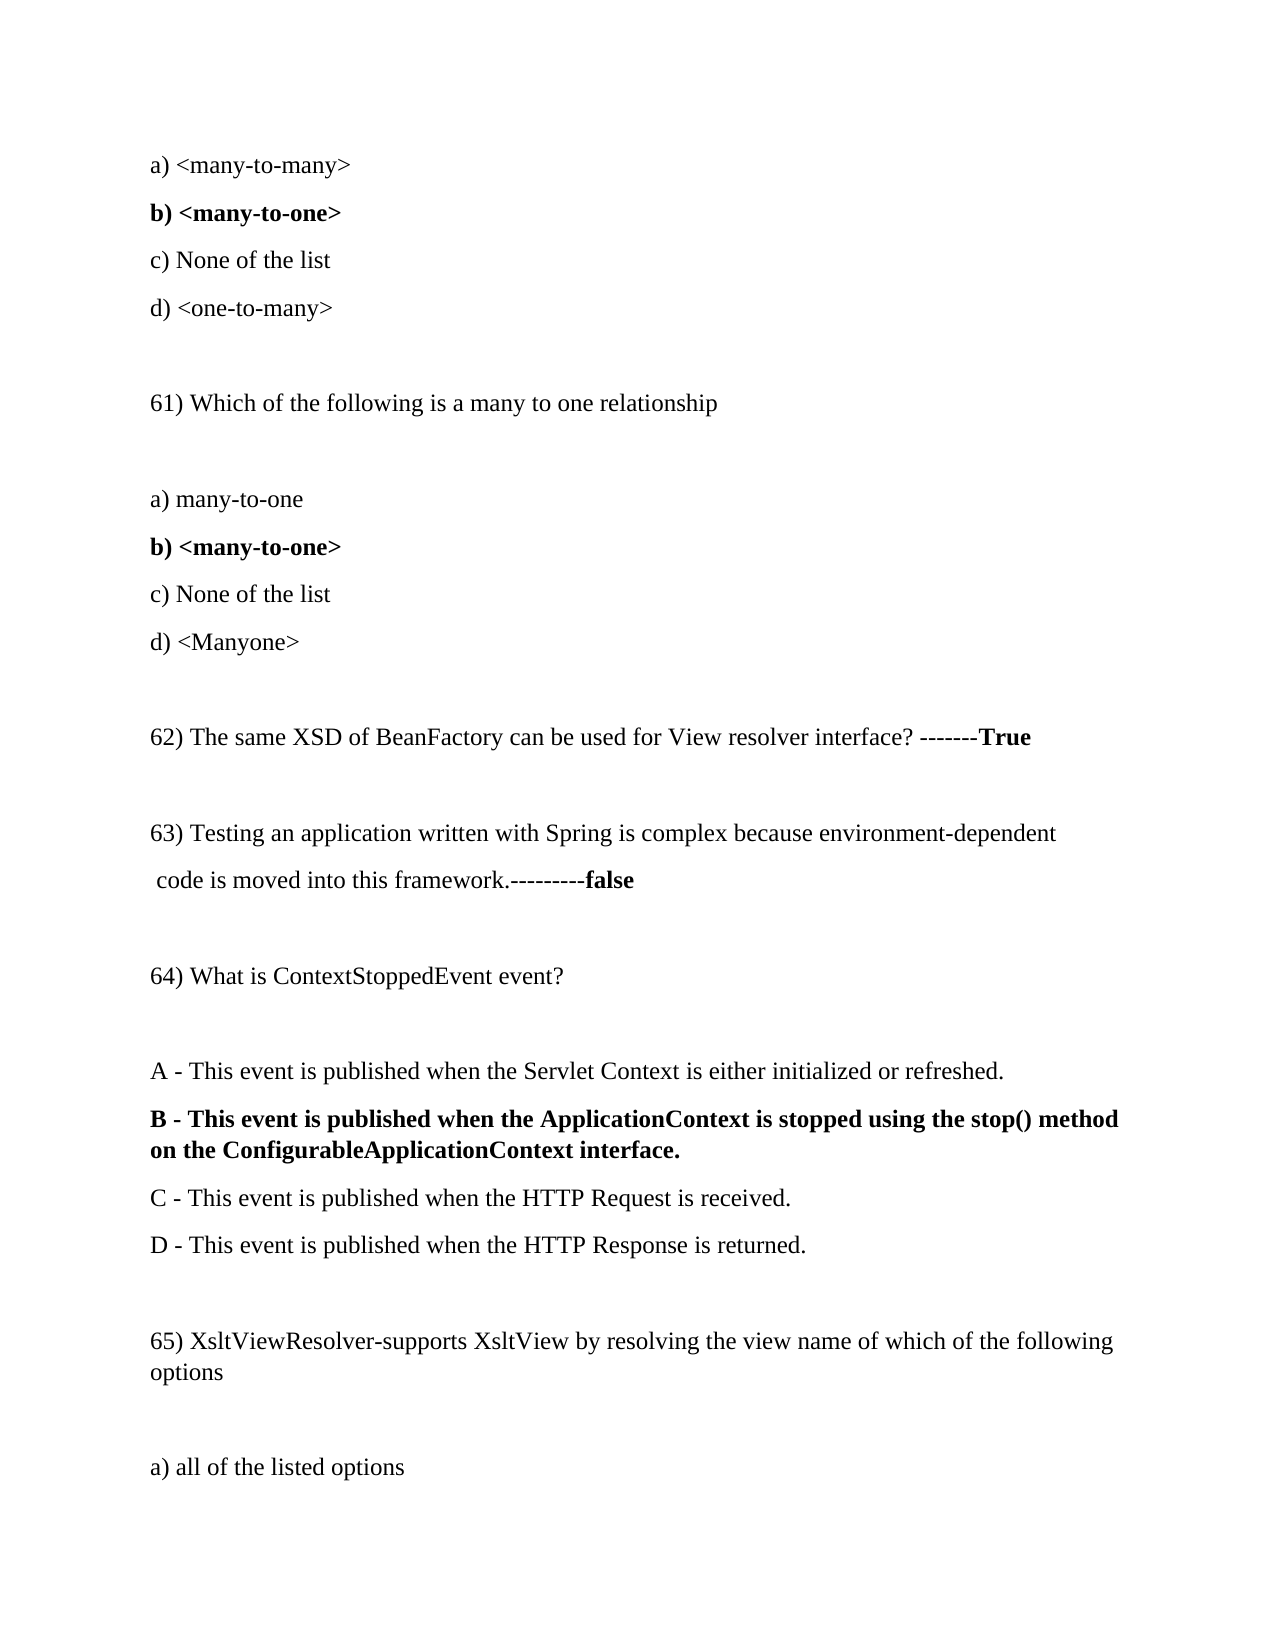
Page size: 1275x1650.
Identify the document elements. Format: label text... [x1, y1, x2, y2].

text 64) What is ContextStoppedEvent event? [150, 961, 1125, 990]
text code is moved into this framework.---------false [150, 866, 1125, 894]
text b) <many-to-one> [150, 532, 1125, 560]
text D - This event is published when the HTTP Response is returned. [150, 1231, 1125, 1259]
text 62) The same XSD of BeanFactory can be used for View resolver interface? -------True [150, 722, 1125, 751]
text b) <many-to-one> [150, 198, 1125, 226]
text d) <one-to-many> [150, 293, 1125, 322]
text a) <many-to-many> [150, 150, 1125, 179]
text B - This event is published when the ApplicationContext is stopped using the stop() method on the ConfigurableApplicationContext interface. [150, 1104, 1125, 1164]
text 61) Which of the following is a many to one relationship [150, 388, 1125, 417]
text d) <Manyone> [150, 627, 1125, 656]
text C - This event is published when the HTTP Request is received. [150, 1183, 1125, 1212]
text c) None of the list [150, 579, 1125, 608]
text A - This event is published when the Servlet Context is either initialized or refreshed. [150, 1056, 1125, 1085]
text 65) XsltViewResolver-supports XsltView by resolving the view name of which of the following options [150, 1326, 1125, 1386]
text a) all of the listed options [150, 1452, 1125, 1481]
text c) None of the list [150, 245, 1125, 274]
text a) many-to-one [150, 484, 1125, 513]
text 63) Testing an application written with Spring is complex because environment-dependent [150, 818, 1125, 847]
